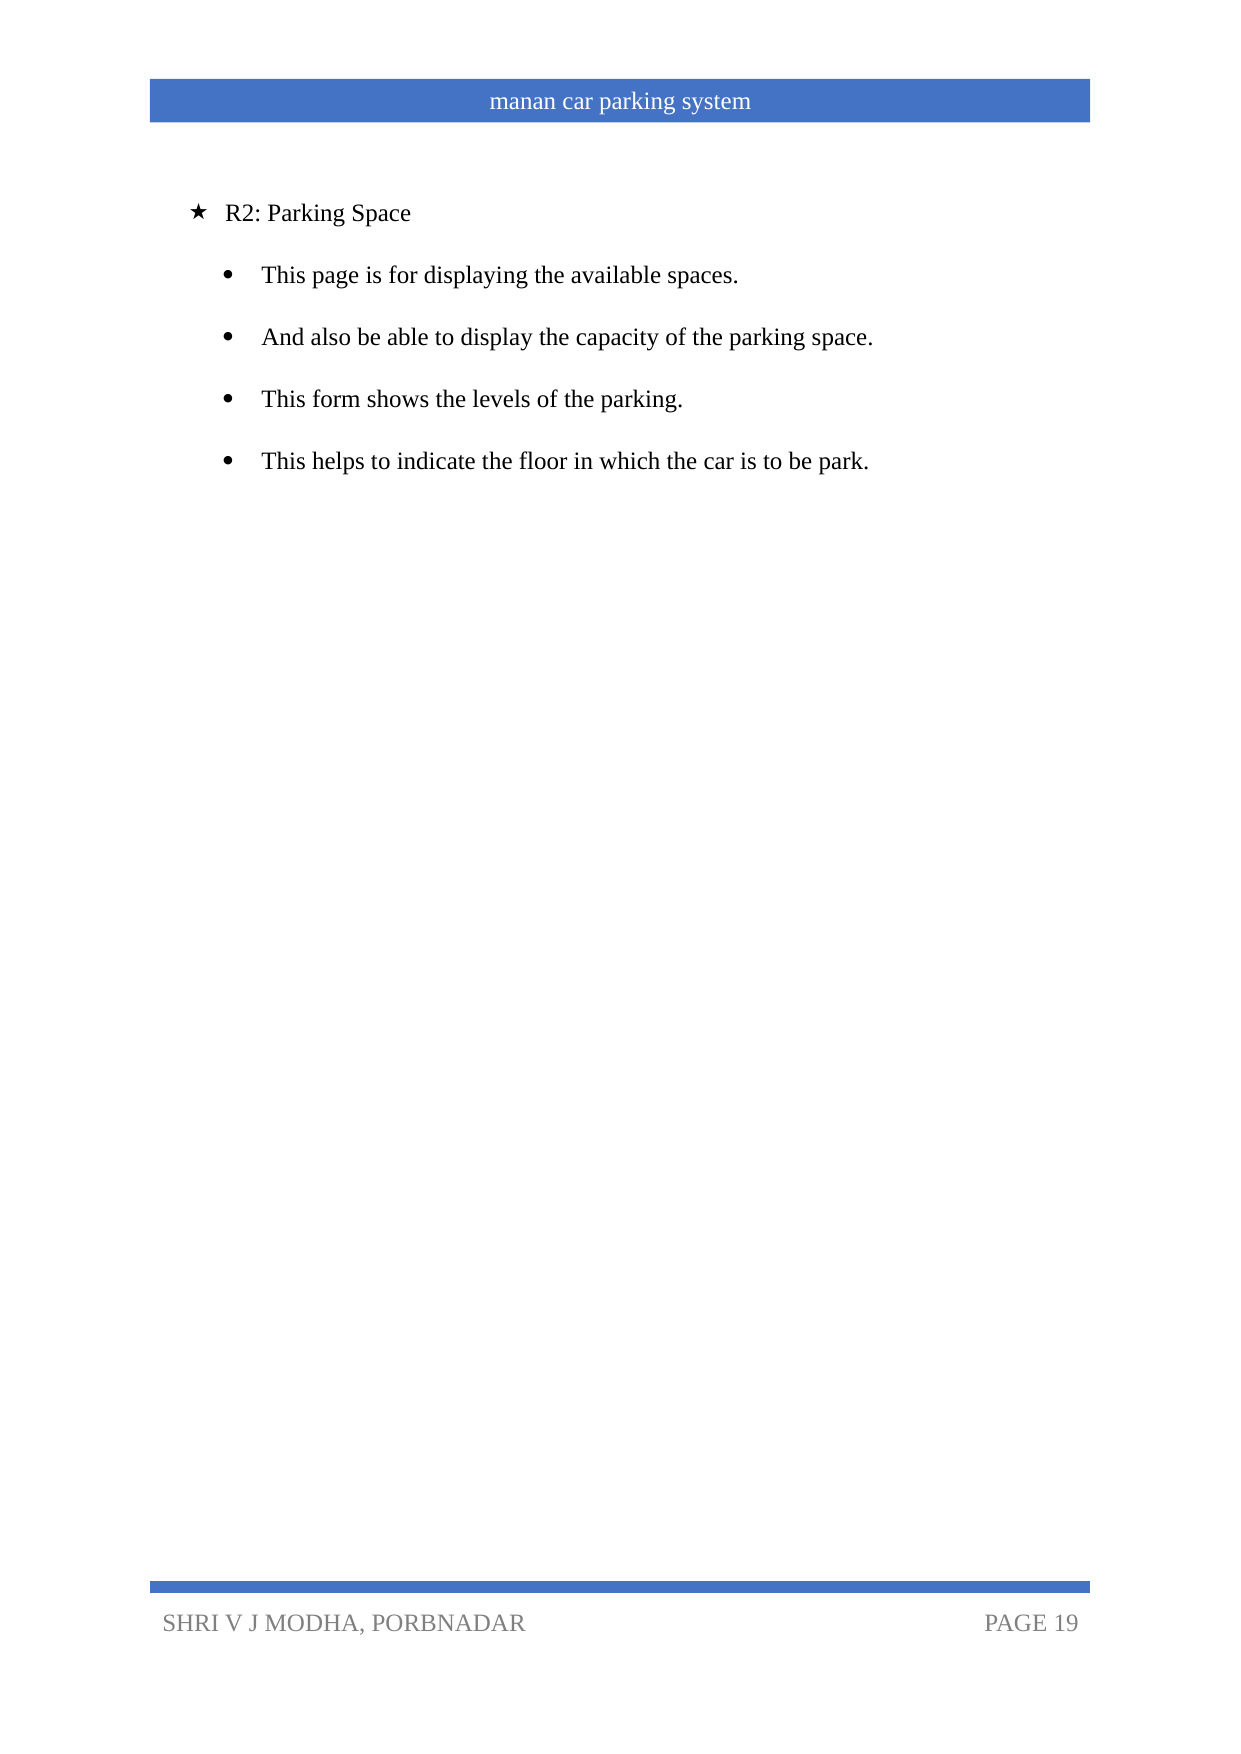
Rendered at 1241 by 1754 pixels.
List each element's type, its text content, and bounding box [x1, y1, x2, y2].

list R2: Parking Space [187, 198, 1090, 226]
list And also be able to display the capacity of the parking space. [224, 322, 1090, 351]
list This form shows the levels of the parking. [224, 384, 1090, 413]
list This page is for displaying the available spaces. [224, 260, 1090, 288]
list This helps to indicate the floor in which the car is to be park. [224, 446, 1090, 475]
